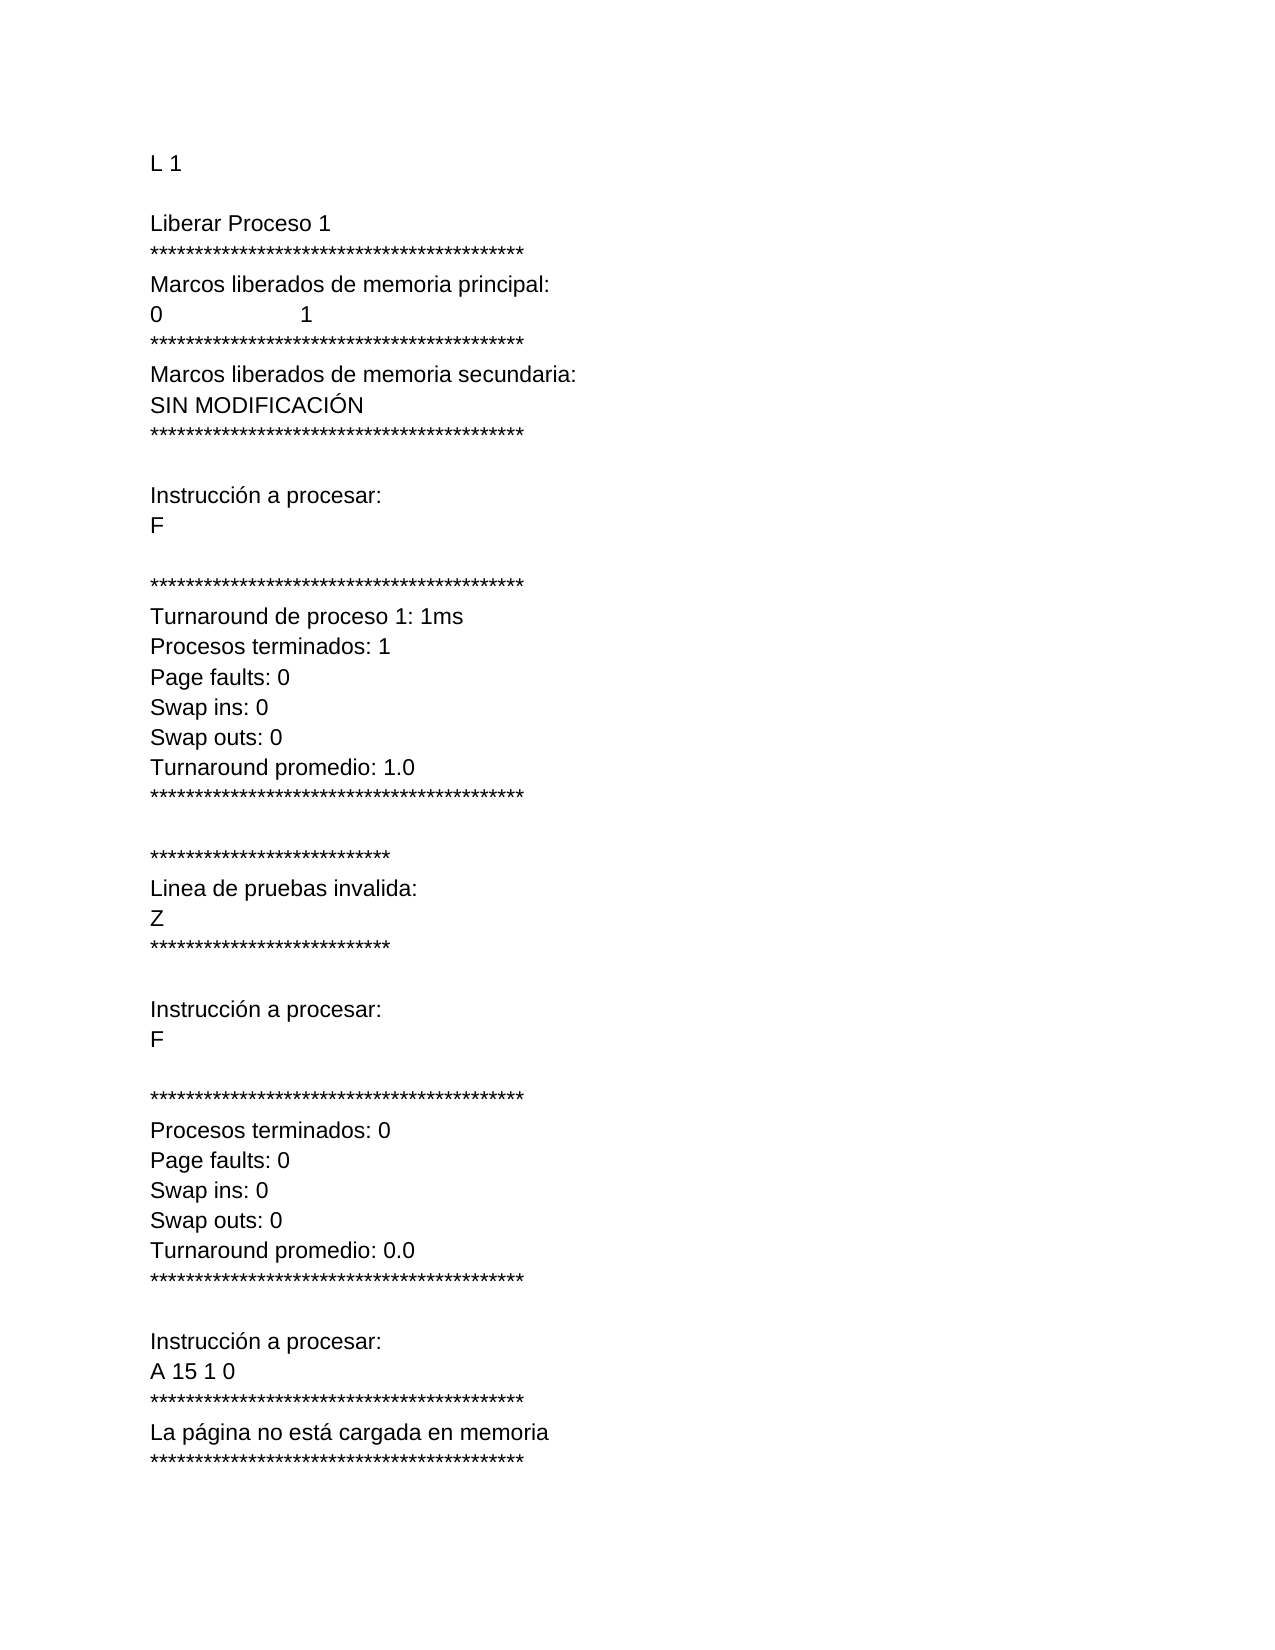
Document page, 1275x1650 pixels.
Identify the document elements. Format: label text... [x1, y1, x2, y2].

text ****************************************** [150, 422, 1125, 448]
text L 1 [150, 150, 1125, 176]
text Instrucción a procesar: [150, 996, 1125, 1022]
text Turnaround promedio: 1.0 [150, 754, 1125, 781]
text Page faults: 0 [150, 663, 1125, 690]
text 0 1 [150, 301, 1125, 327]
text A 15 1 0 [150, 1358, 1125, 1385]
text *************************** [150, 935, 1125, 962]
text Turnaround promedio: 0.0 [150, 1237, 1125, 1264]
text ****************************************** [150, 573, 1125, 599]
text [150, 1388, 1125, 1415]
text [150, 331, 1125, 358]
text F [150, 512, 1125, 539]
text SIN MODIFICACIÓN [150, 392, 1125, 418]
text Z [150, 905, 1125, 932]
text Procesos terminados: 1 [150, 633, 1125, 660]
text ****************************************** [150, 784, 1125, 811]
text Instrucción a procesar: [150, 482, 1125, 509]
text La página no está cargada en memoria [150, 1419, 1125, 1445]
text ****************************************** [150, 1086, 1125, 1113]
text Swap outs: 0 [150, 1207, 1125, 1234]
text Swap ins: 0 [150, 1177, 1125, 1203]
text *************************** [150, 845, 1125, 871]
text Swap outs: 0 [150, 724, 1125, 750]
text Marcos liberados de memoria secundaria: [150, 361, 1125, 388]
text Swap ins: 0 [150, 694, 1125, 720]
text ****************************************** [150, 1268, 1125, 1294]
text Liberar Proceso 1 [150, 210, 1125, 237]
text Page faults: 0 [150, 1147, 1125, 1173]
text Turnaround de proceso 1: 1ms [150, 603, 1125, 629]
text F [150, 1026, 1125, 1052]
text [150, 1449, 1125, 1475]
text Marcos liberados de memoria principal: [150, 271, 1125, 297]
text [150, 241, 1125, 267]
text Procesos terminados: 0 [150, 1117, 1125, 1143]
text Linea de pruebas invalida: [150, 875, 1125, 901]
text Instrucción a procesar: [150, 1328, 1125, 1354]
